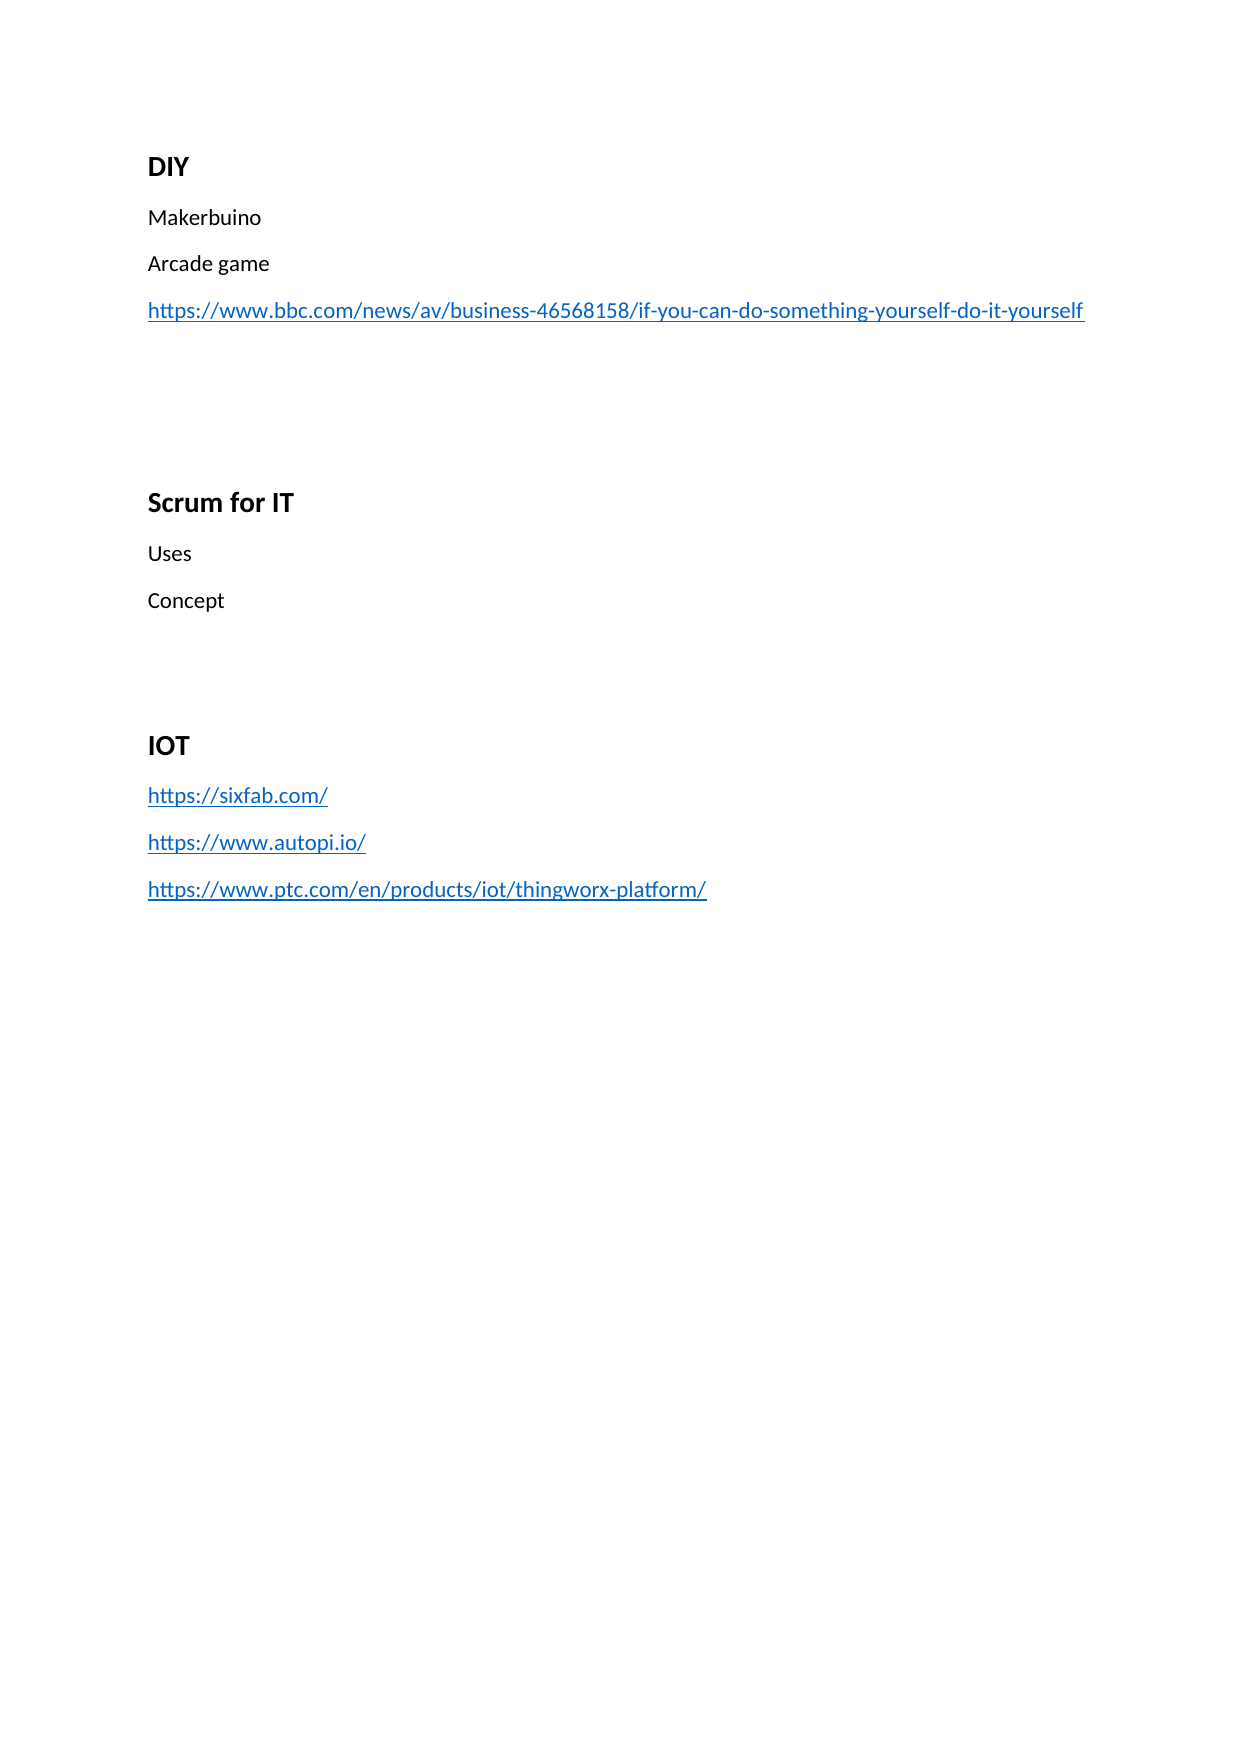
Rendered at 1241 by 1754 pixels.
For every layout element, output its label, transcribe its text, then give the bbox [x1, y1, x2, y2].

text https://www.autopi.io/ [148, 828, 1093, 857]
text IOT [148, 727, 1093, 762]
text https://www.bbc.com/news/av/business-46568158/if-you-can-do-something-yourself-do-it-yourself [148, 296, 1093, 324]
text Makerbuino [148, 203, 1093, 231]
text DIY [148, 148, 1093, 183]
text Arcade game [148, 249, 1093, 278]
text Scrum for IT [148, 484, 1093, 519]
text https://sixfab.com/ [148, 782, 1093, 810]
text Concept [148, 586, 1093, 614]
text Uses [148, 539, 1093, 567]
text https://www.ptc.com/en/products/iot/thingworx-platform/ [148, 875, 1093, 903]
